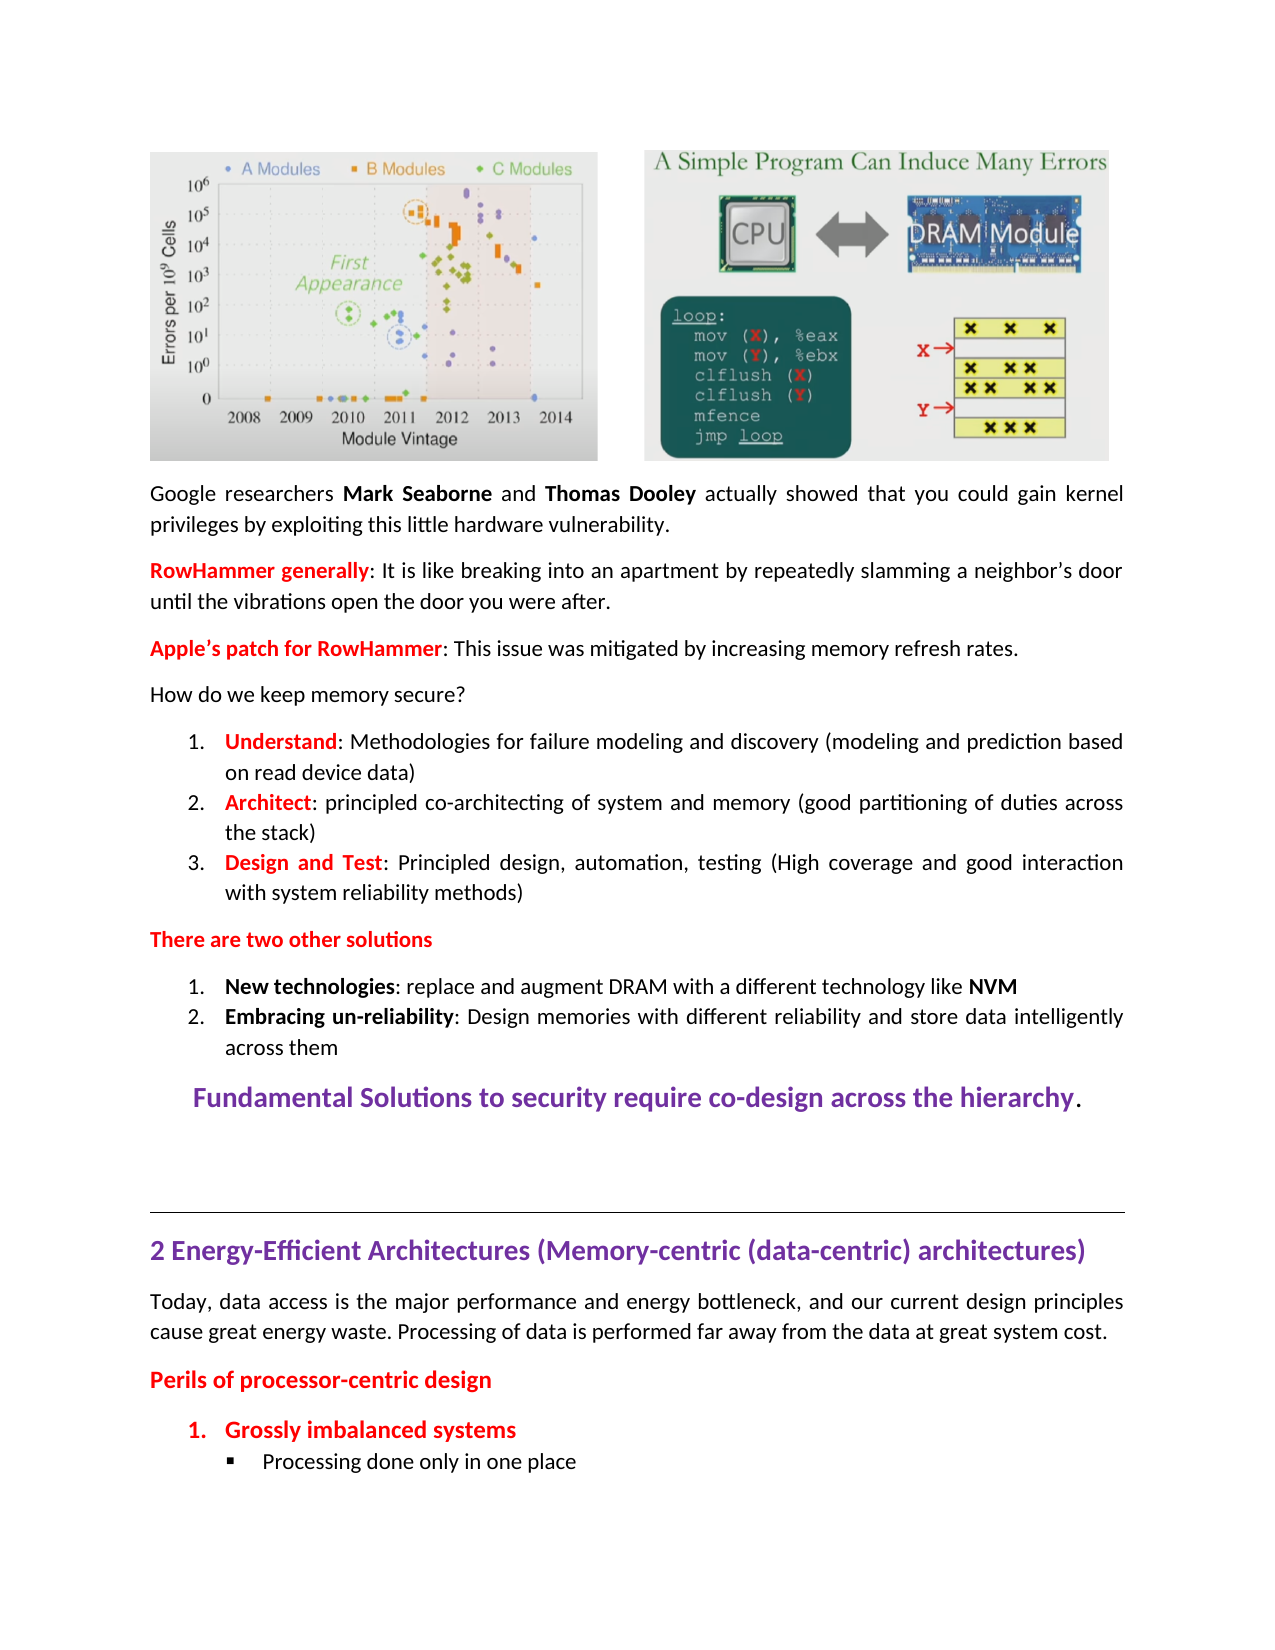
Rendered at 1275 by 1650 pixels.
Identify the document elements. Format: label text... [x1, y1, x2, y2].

text RowHammer generally: It is like breaking into an apartment by repeatedly slamming a neighbor’s door until the vibrations open the door you were after. [150, 557, 1125, 615]
text Fundamental Solutions to security require co-design across the hierarchy. [150, 1079, 1125, 1115]
text Apple’s patch for RowHammer: This issue was mitigated by increasing memory refresh rates. [150, 634, 1125, 662]
list Architect: principled co-architecting of system and memory (good partitioning of duties across the stack) [187, 788, 1125, 846]
text There are two other solutions [150, 925, 1125, 953]
text Google researchers Mark Seaborne and Thomas Dooley actually showed that you could gain kernel privileges by exploiting this little hardware vulnerability. [150, 479, 1125, 538]
list Embracing un-reliability: Design memories with different reliability and store data intelligently across them [187, 1002, 1125, 1061]
list New technologies: replace and augment DRAM with a different technology like NVM [187, 972, 1125, 1000]
text 2 Energy-Efficient Architectures (Memory-centric (data-centric) architectures) [150, 1232, 1125, 1268]
picture [644, 150, 1109, 461]
text How do we keep memory secure? [150, 681, 1125, 709]
picture [150, 152, 598, 461]
list Design and Test: Principled design, automation, testing (High coverage and good interaction with system reliability methods) [187, 848, 1125, 907]
list Grossly imbalanced systems [187, 1414, 1125, 1444]
text Today, data access is the major performance and energy bottleneck, and our current design principles cause great energy waste. Processing of data is performed far away from the data at great system cost. [150, 1287, 1125, 1345]
list Processing done only in one place [225, 1447, 1125, 1475]
list Understand: Methodologies for failure modeling and discovery (modeling and prediction based on read device data) [187, 727, 1125, 786]
text Perils of processor-centric design [150, 1364, 1125, 1395]
